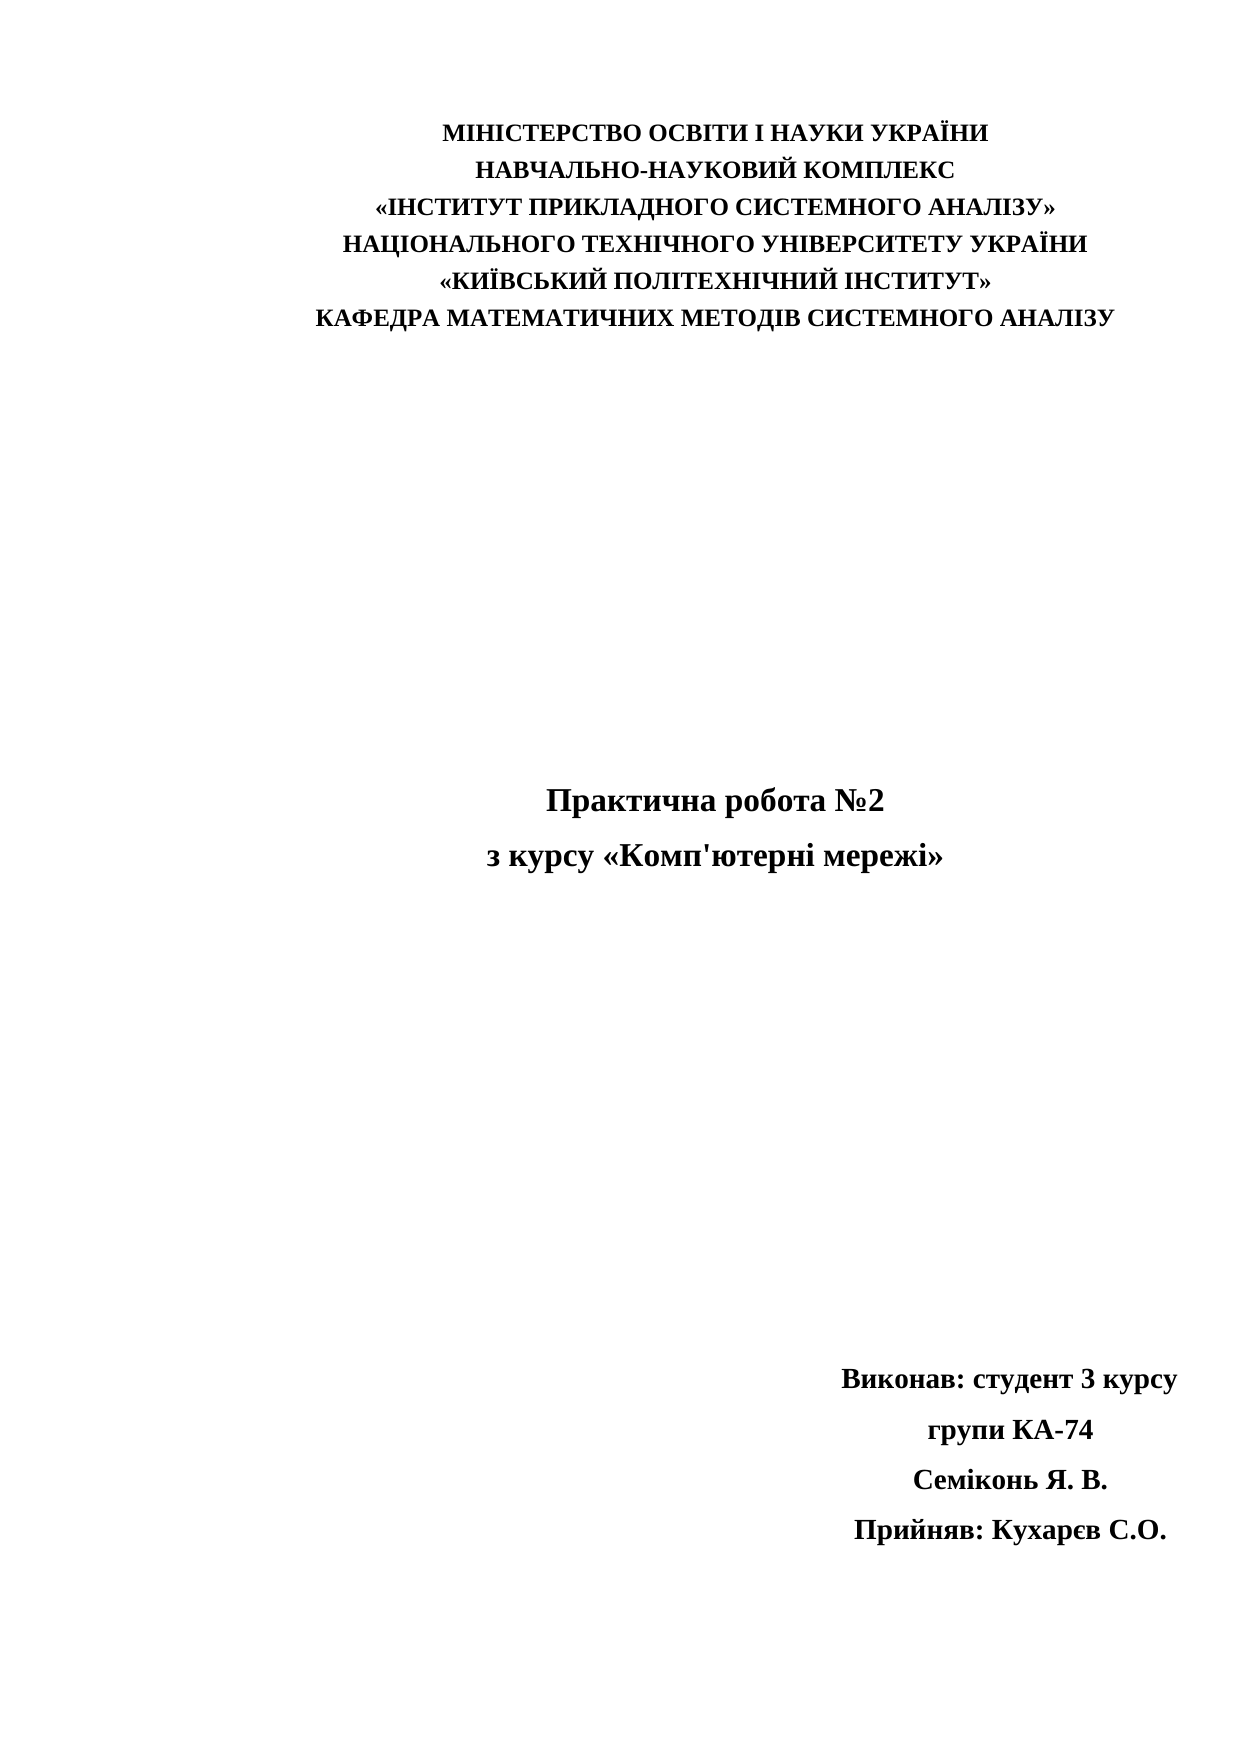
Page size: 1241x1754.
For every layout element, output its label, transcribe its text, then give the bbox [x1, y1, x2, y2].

text групи КА-74 [693, 1412, 1240, 1445]
text НАВЧАЛЬНО-НАУКОВИЙ КОМПЛЕКС [177, 155, 1240, 184]
text «ІНСТИТУТ ПРИКЛАДНОГО СИСТЕМНОГО АНАЛІЗУ» [177, 192, 1240, 221]
text Семіконь Я. В. [693, 1462, 1240, 1496]
text Прийняв: Кухарєв С.О. [693, 1512, 1240, 1546]
text НАЦІОНАЛЬНОГО ТЕХНІЧНОГО УНІВЕРСИТЕТУ УКРАЇНИ [177, 229, 1240, 258]
text МІНІСТЕРСТВО ОСВІТИ І НАУКИ УКРАЇНИ [177, 118, 1240, 147]
text Практична робота №2 [177, 781, 1240, 819]
text «КИЇВСЬКИЙ ПОЛІТЕХНІЧНИЙ ІНСТИТУТ» [177, 266, 1240, 295]
text з курсу «Комп'ютерні мережі» [177, 836, 1240, 874]
text Виконав: студент 3 курсу [841, 1362, 1240, 1395]
text КАФЕДРА МАТЕМАТИЧНИХ МЕТОДІВ СИСТЕМНОГО АНАЛІЗУ [177, 303, 1240, 332]
